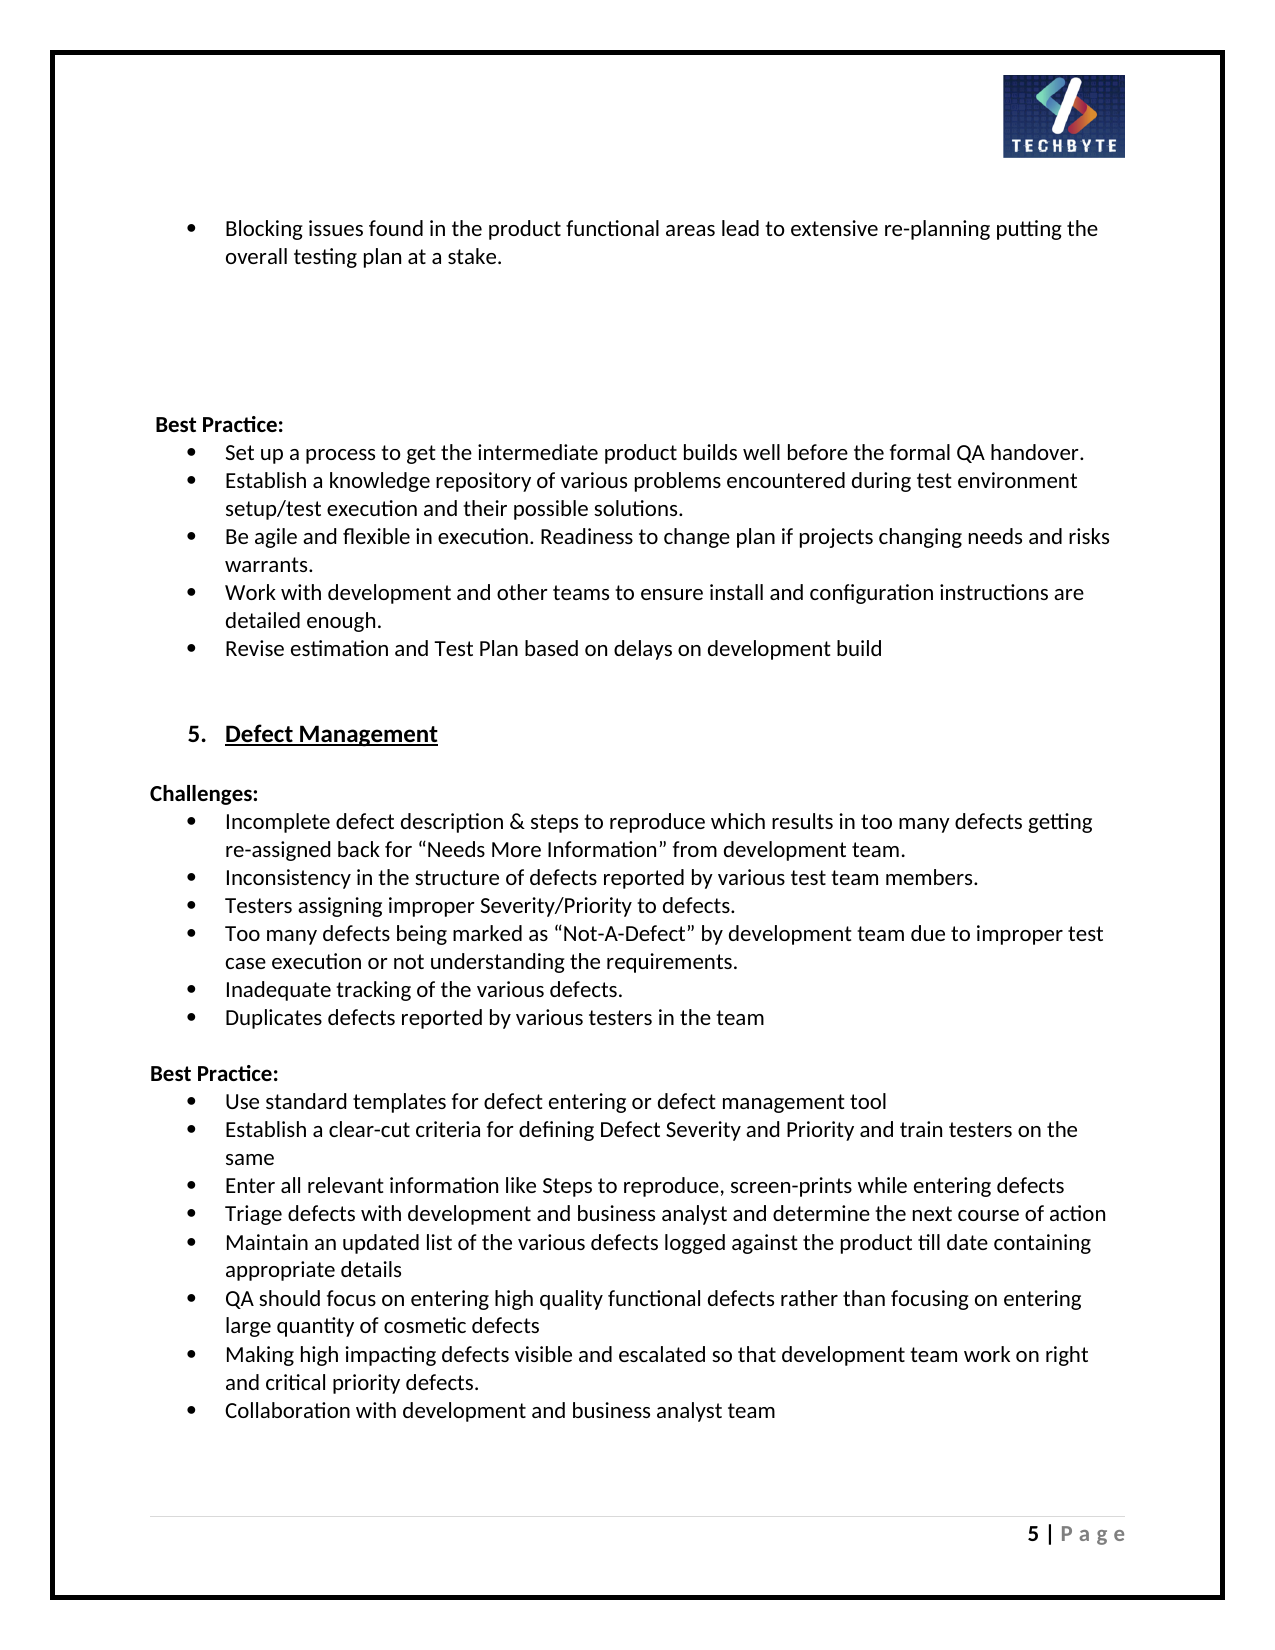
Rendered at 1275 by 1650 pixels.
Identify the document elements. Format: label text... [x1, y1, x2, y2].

list Triage defects with development and business analyst and determine the next course of action [187, 1199, 1125, 1228]
list Blocking issues found in the product functional areas lead to extensive re-planning putting the overall testing plan at a stake. [187, 214, 1125, 270]
list Enter all relevant information like Steps to reproduce, screen-prints while entering defects [187, 1172, 1125, 1199]
picture [1003, 75, 1125, 158]
list QA should focus on entering high quality functional defects rather than focusing on entering large quantity of cosmetic defects [187, 1284, 1125, 1340]
text Best Practice: [150, 410, 1125, 438]
list Work with development and other teams to ensure install and configuration instructions are detailed enough. [187, 578, 1125, 634]
list Duplicates defects reported by various testers in the team [187, 1003, 1125, 1031]
text Best Practice: [150, 1059, 1125, 1087]
list Defect Management [187, 718, 1125, 749]
list Testers assigning improper Severity/Priority to defects. [187, 891, 1125, 919]
text Challenges: [150, 779, 1125, 807]
list Set up a process to get the intermediate product builds well before the formal QA handover. [187, 438, 1125, 466]
list Inconsistency in the structure of defects reported by various test team members. [187, 863, 1125, 891]
list Be agile and flexible in execution. Readiness to change plan if projects changing needs and risks warrants. [187, 522, 1125, 578]
list Maintain an updated list of the various defects logged against the product till date containing appropriate details [187, 1228, 1125, 1284]
list Establish a knowledge repository of various problems encountered during test environment setup/test execution and their possible solutions. [187, 466, 1125, 522]
list Establish a clear-cut criteria for defining Defect Severity and Priority and train testers on the same [187, 1116, 1125, 1172]
list Collaboration with development and business analyst team [187, 1396, 1125, 1424]
list Use standard templates for defect entering or defect management tool [187, 1087, 1125, 1116]
list Revise estimation and Test Plan based on delays on development build [187, 634, 1125, 662]
list Too many defects being marked as “Not-A-Defect” by development team due to improper test case execution or not understanding the requirements. [187, 919, 1125, 975]
list Incomplete defect description & steps to reproduce which results in too many defects getting re-assigned back for “Needs More Information” from development team. [187, 807, 1125, 863]
list Making high impacting defects visible and escalated so that development team work on right and critical priority defects. [187, 1340, 1125, 1396]
list Inadequate tracking of the various defects. [187, 975, 1125, 1003]
